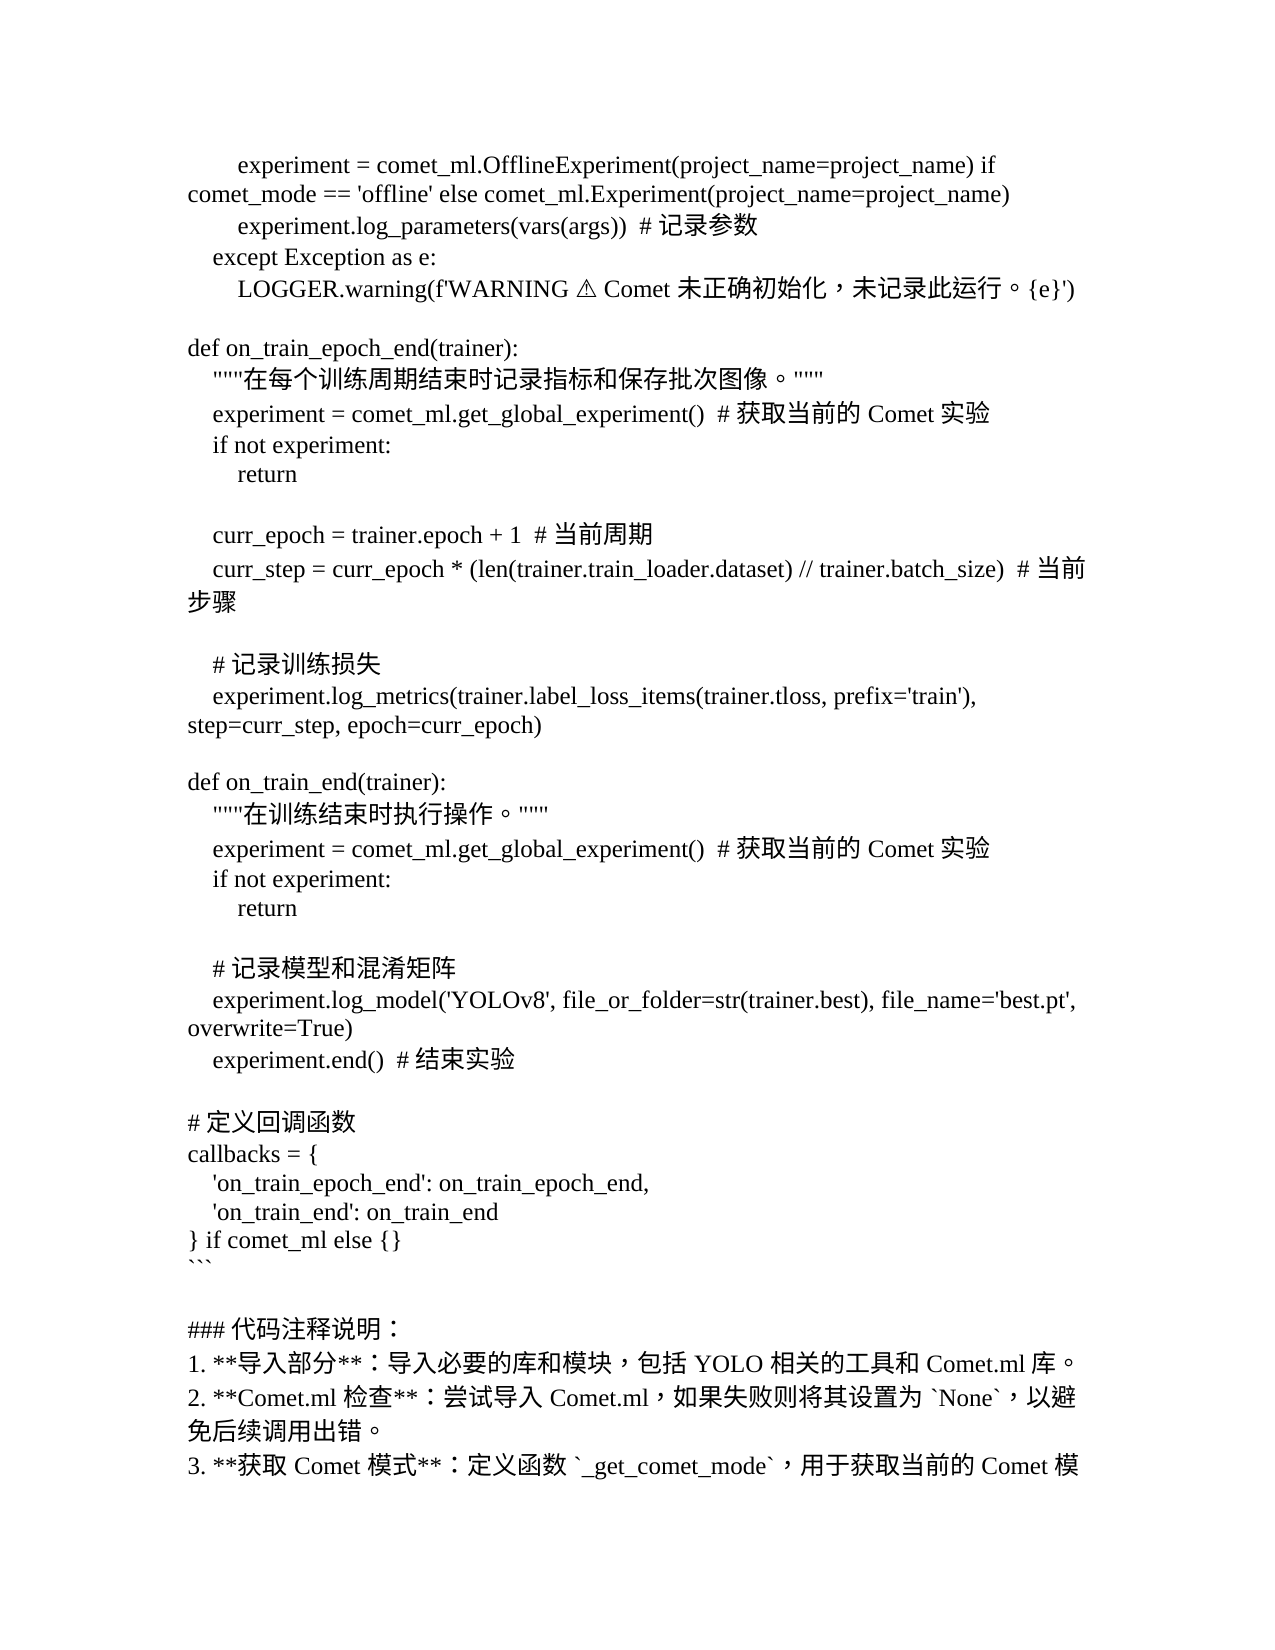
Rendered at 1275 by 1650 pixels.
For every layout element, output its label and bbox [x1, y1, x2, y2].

text [187, 150, 1087, 1482]
